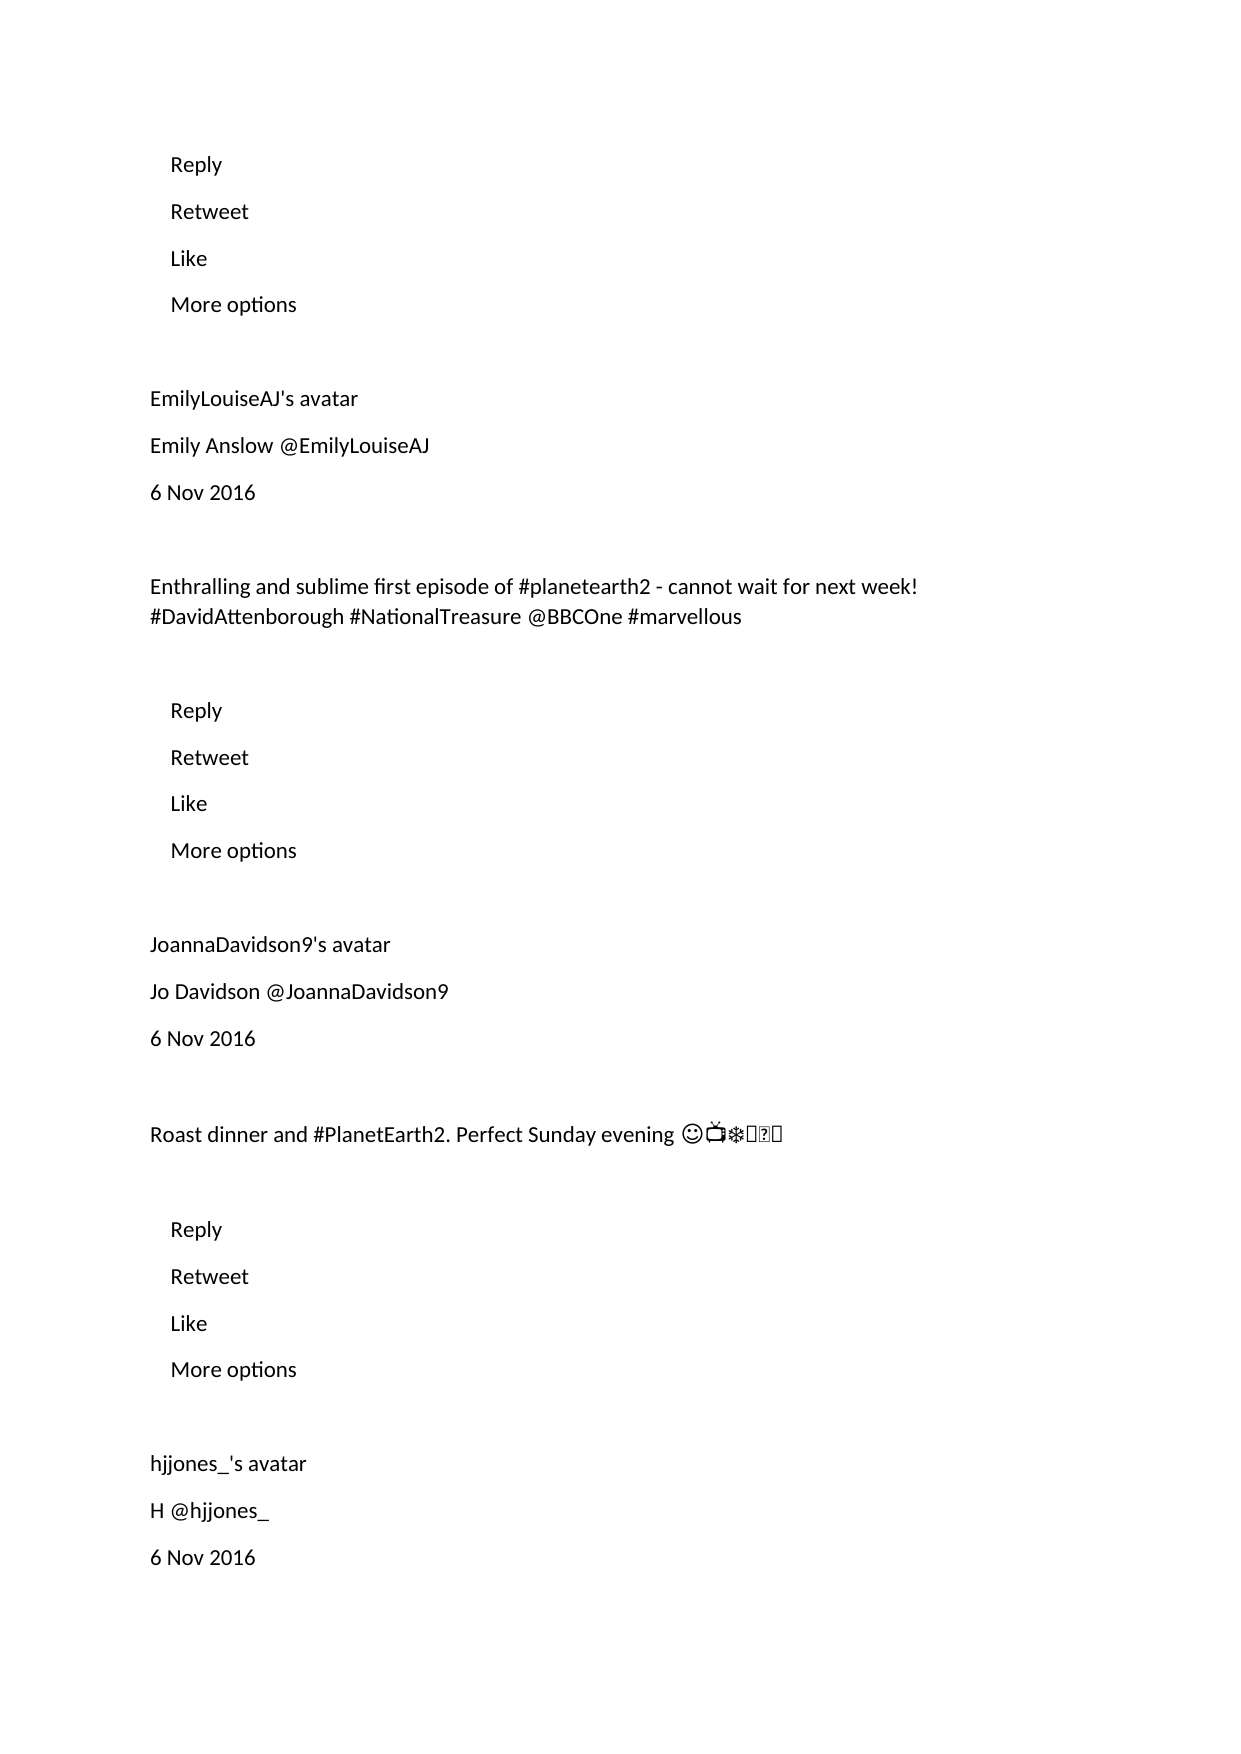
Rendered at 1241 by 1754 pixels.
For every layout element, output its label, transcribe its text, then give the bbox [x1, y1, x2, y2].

text hjjones_'s avatar [150, 1449, 1090, 1477]
text EmilyLouiseAJ's avatar [150, 384, 1090, 412]
text Reply [150, 150, 1090, 178]
text More options [150, 291, 1090, 319]
text Retweet [150, 197, 1090, 225]
text More options [150, 836, 1090, 864]
text Like [150, 1309, 1090, 1337]
text Retweet [150, 743, 1090, 771]
text Roast dinner and #PlanetEarth2. Perfect Sunday evening ☺️🍁🍴📺❄️🏡🦀🐧 [150, 1118, 1090, 1149]
text Like [150, 789, 1090, 818]
text Emily Anslow @EmilyLouiseAJ [150, 431, 1090, 459]
text Retweet [150, 1262, 1090, 1290]
text Like [150, 244, 1090, 272]
text H @hjjones_ [150, 1496, 1090, 1524]
text 6 Nov 2016 [150, 1024, 1090, 1052]
text Reply [150, 696, 1090, 724]
text Enthralling and sublime first episode of #planetearth2 - cannot wait for next week! #DavidAttenborough #NationalTreasure @BBCOne #marvellous [150, 572, 1090, 630]
text JoannaDavidson9's avatar [150, 930, 1090, 958]
text 6 Nov 2016 [150, 1543, 1090, 1571]
text More options [150, 1356, 1090, 1384]
text Jo Davidson @JoannaDavidson9 [150, 977, 1090, 1005]
text 6 Nov 2016 [150, 478, 1090, 506]
text Reply [150, 1215, 1090, 1243]
